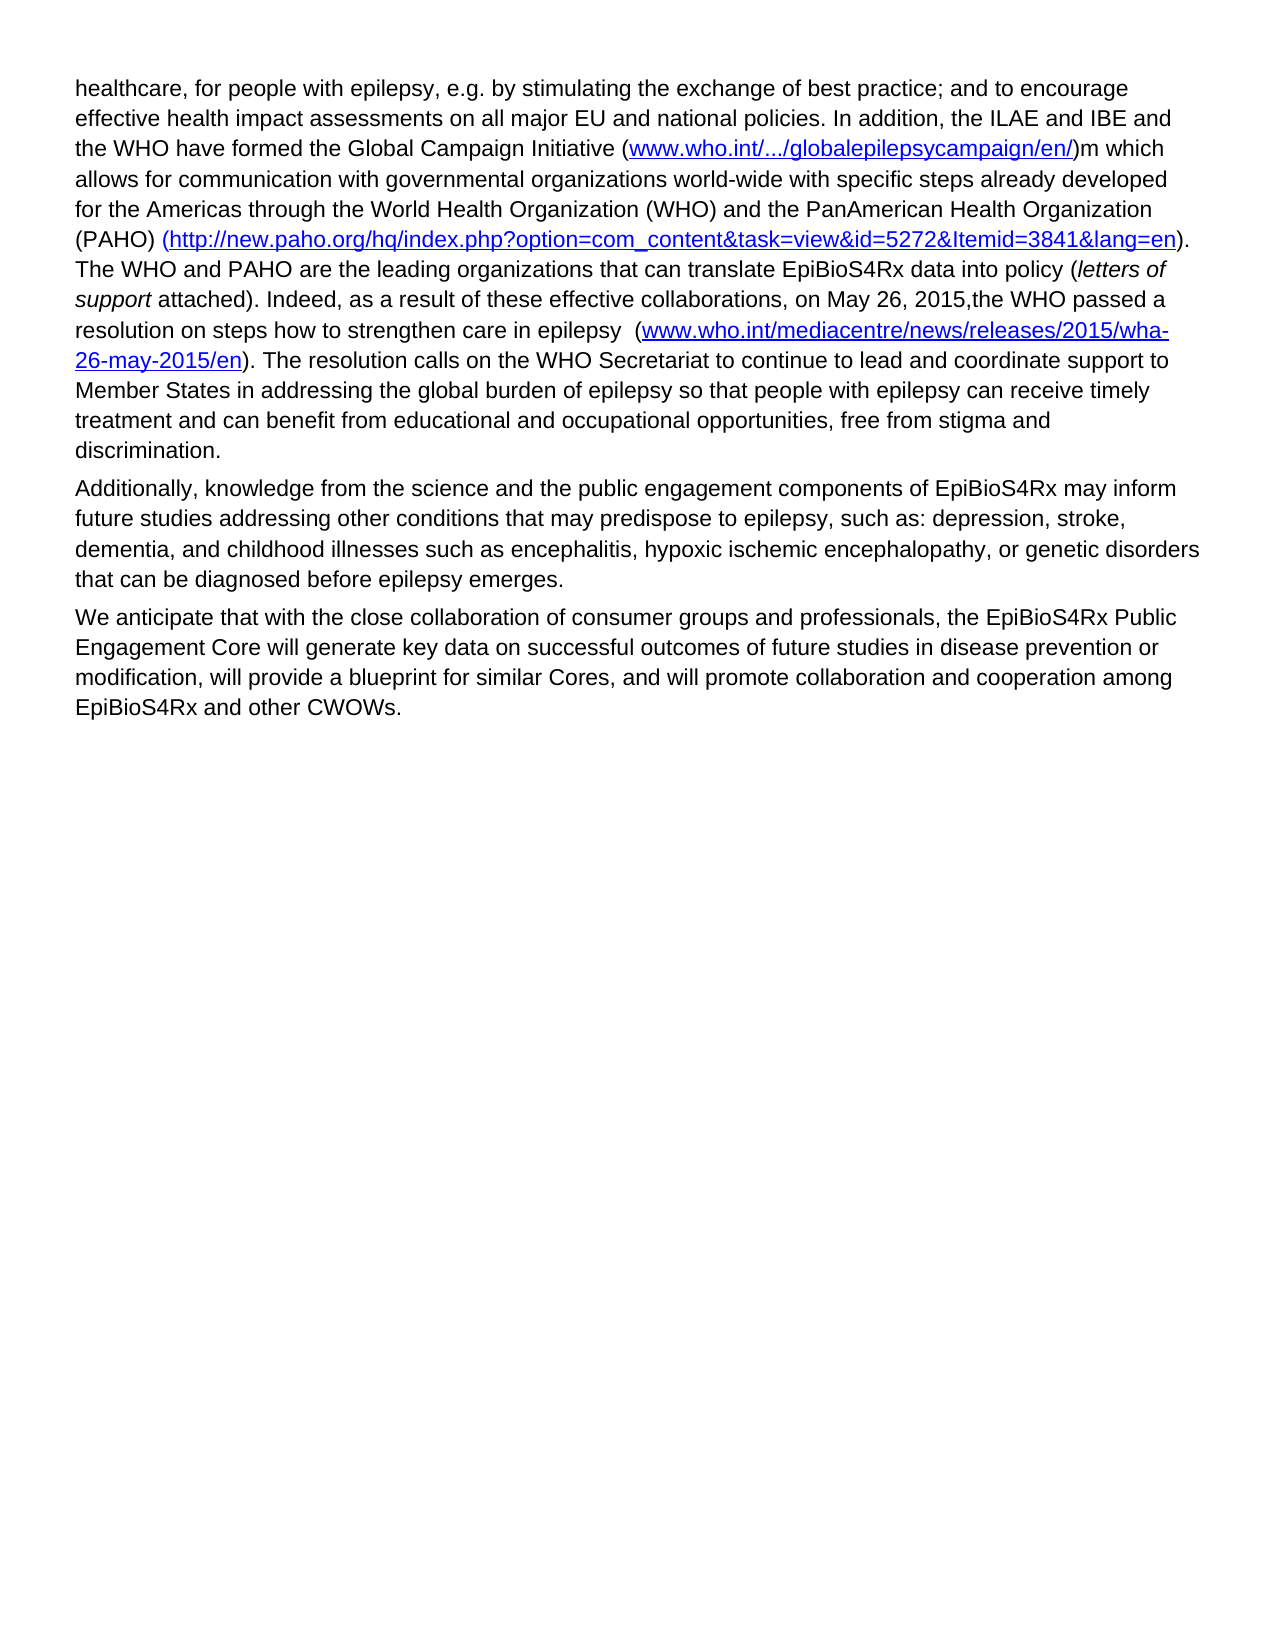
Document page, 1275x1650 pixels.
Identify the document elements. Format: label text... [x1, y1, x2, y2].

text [75, 75, 1200, 464]
text We anticipate that with the close collaboration of consumer groups and professionals, the EpiBioS4Rx Public Engagement Core will generate key data on successful outcomes of future studies in disease prevention or modification, will provide a blueprint for similar Cores, and will promote collaboration and cooperation among EpiBioS4Rx and other CWOWs. [75, 603, 1200, 721]
text Additionally, knowledge from the science and the public engagement components of EpiBioS4Rx may inform future studies addressing other conditions that may predispose to epilepsy, such as: depression, stroke, dementia, and childhood illnesses such as encephalitis, hypoxic ischemic encephalopathy, or genetic disorders that can be diagnosed before epilepsy emerges. [75, 475, 1200, 592]
